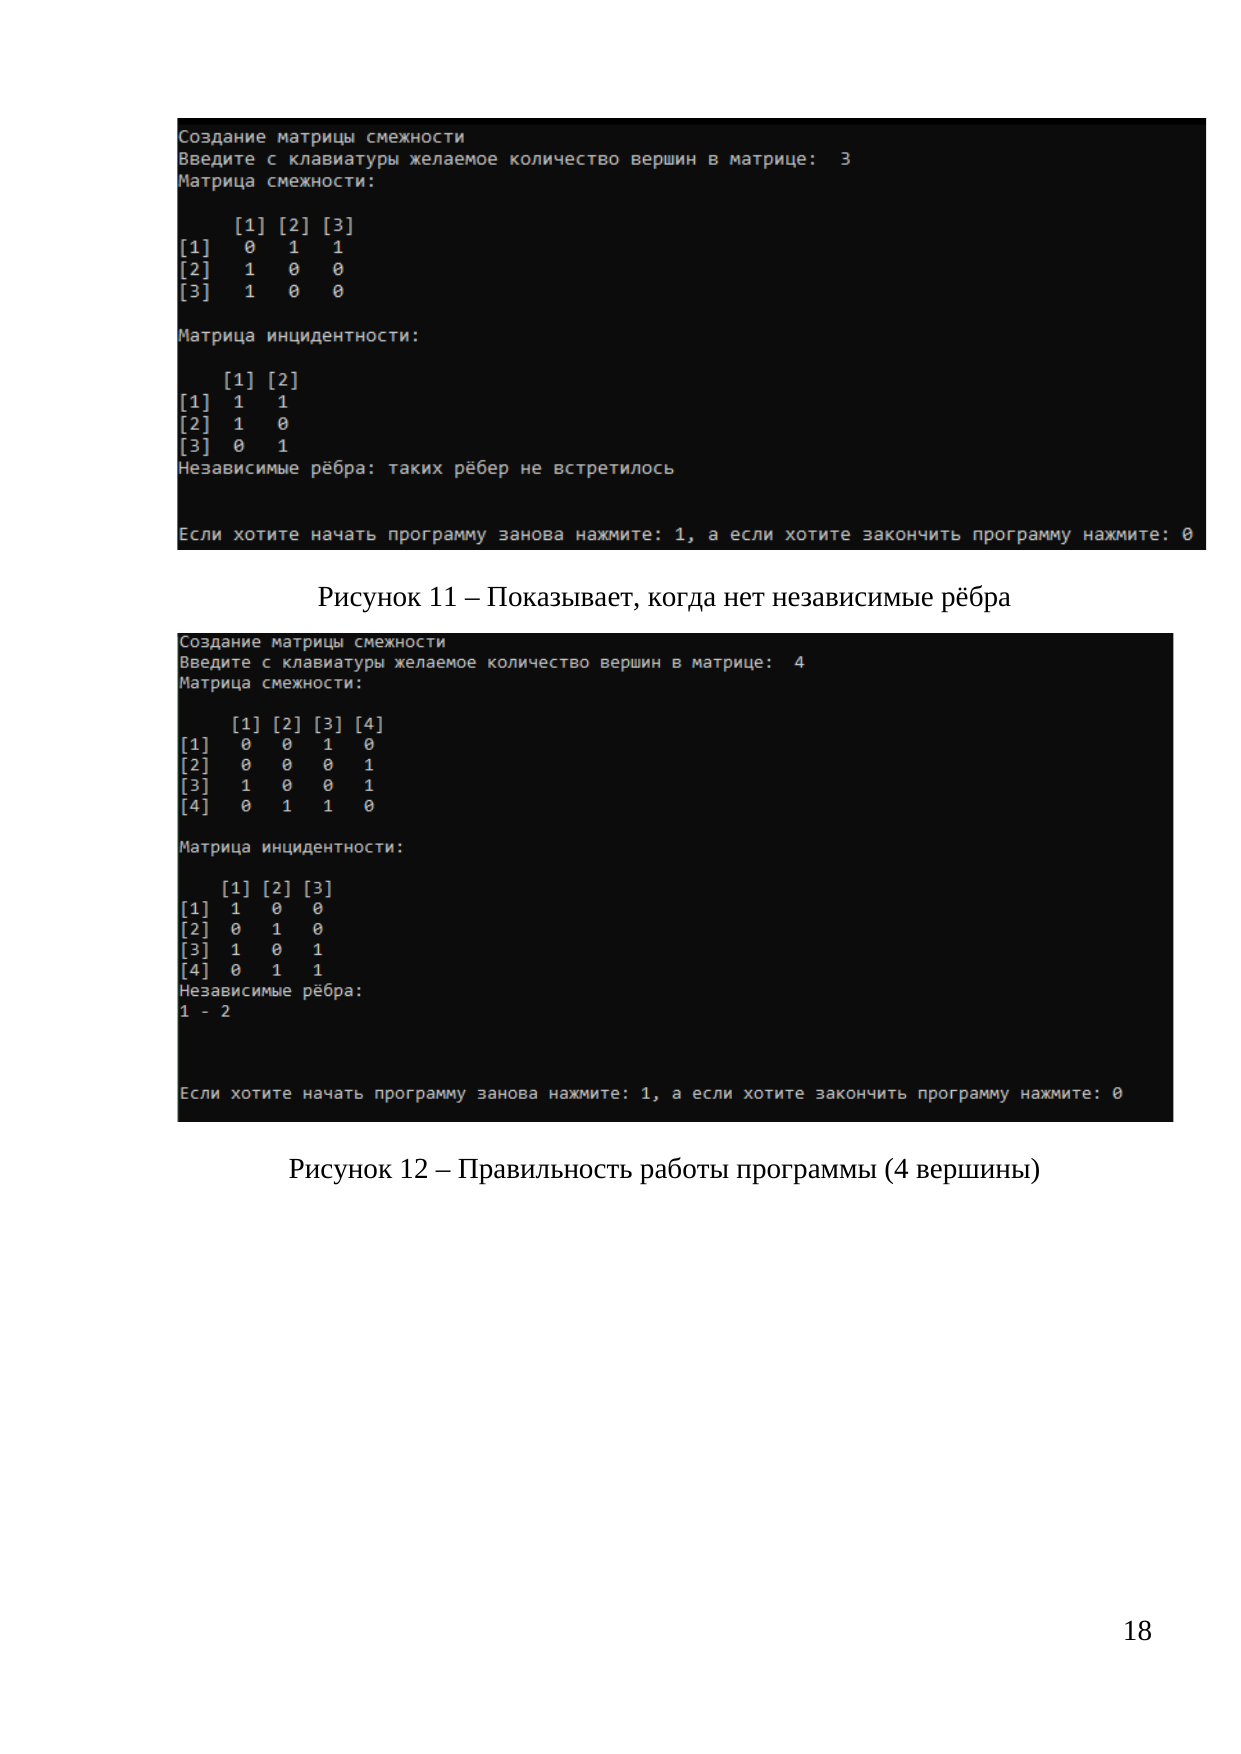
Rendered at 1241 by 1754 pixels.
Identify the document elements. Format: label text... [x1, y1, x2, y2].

text Рисунок 12 – Правильность работы программы (4 вершины) [177, 1151, 1152, 1185]
picture [177, 633, 1174, 1122]
picture [177, 118, 1207, 550]
text Рисунок 11 – Показывает, когда нет независимые рёбра [177, 579, 1152, 612]
